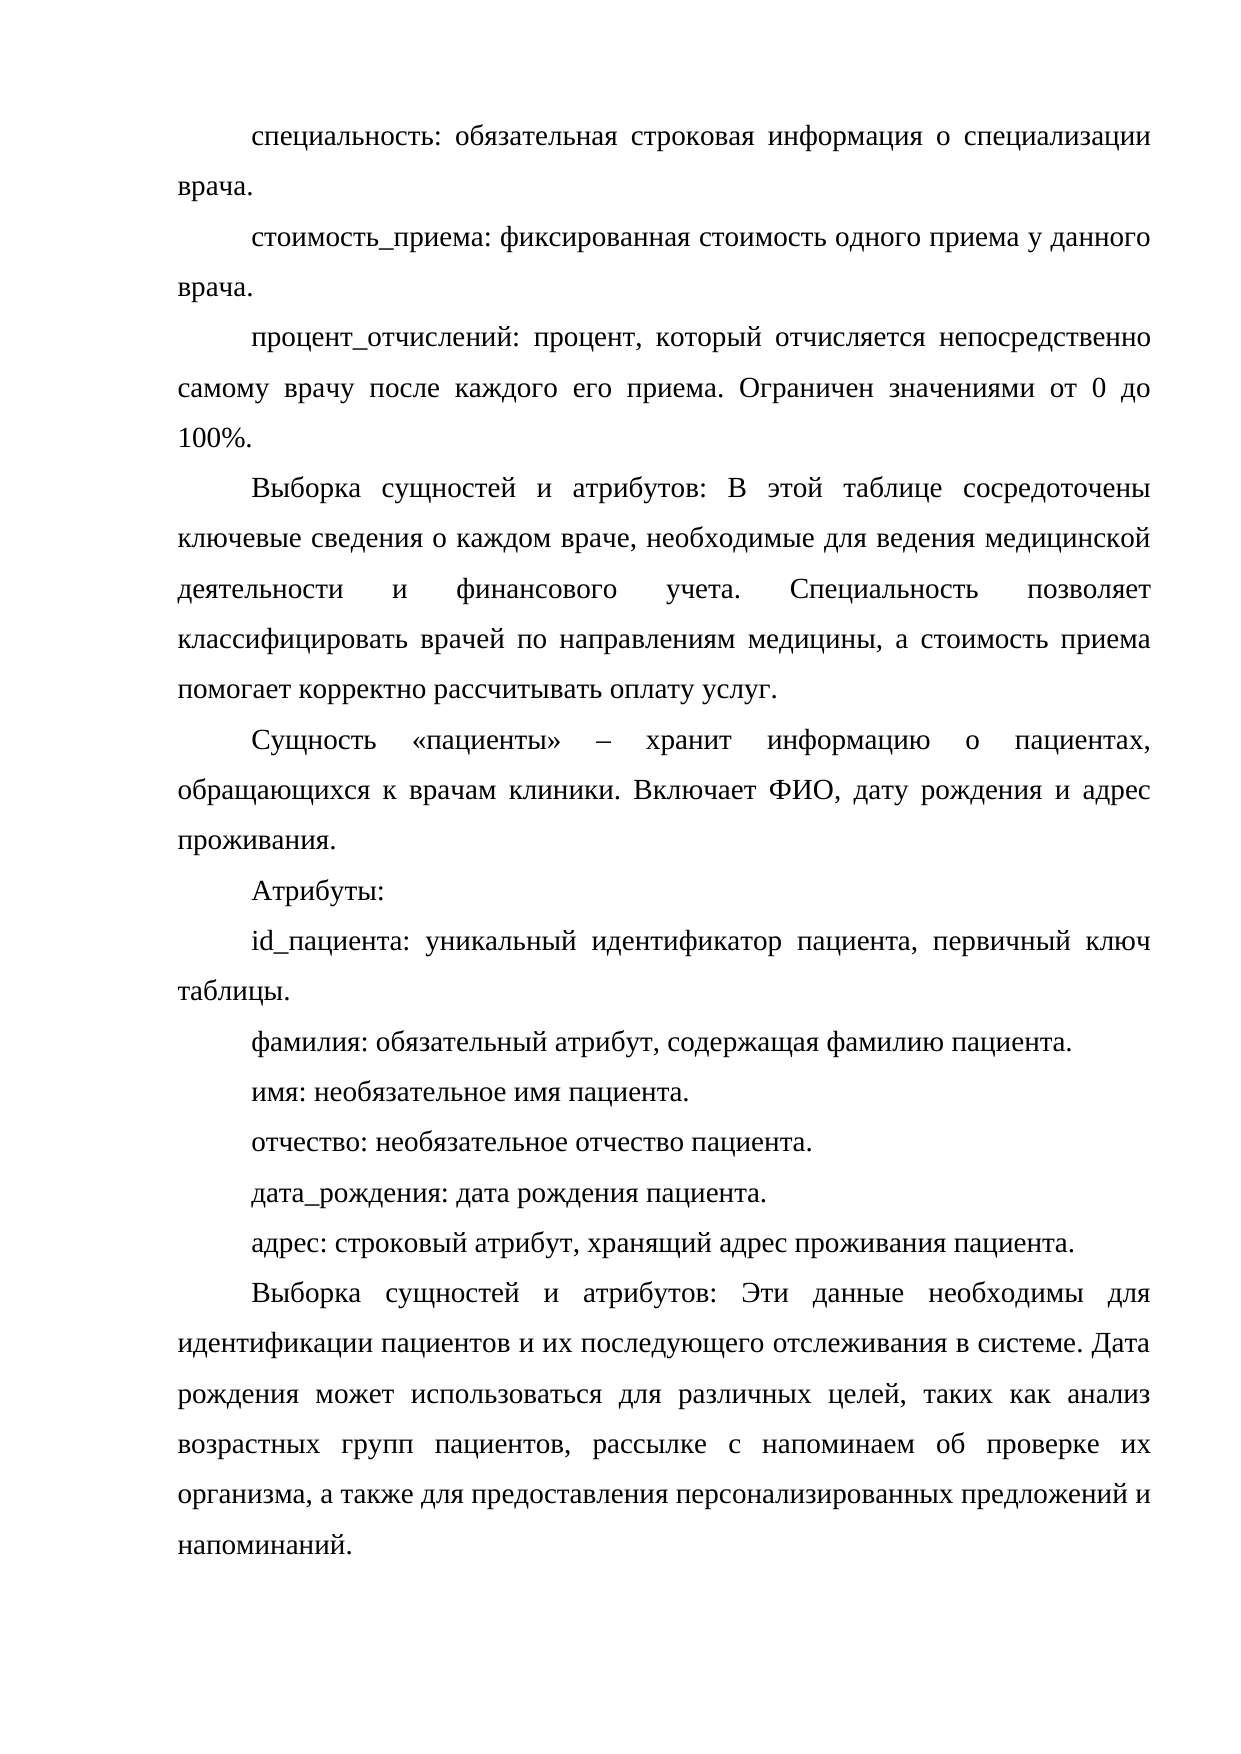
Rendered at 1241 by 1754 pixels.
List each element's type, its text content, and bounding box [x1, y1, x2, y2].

text стоимость_приема: фиксированная стоимость одного приема у данного врача. [177, 219, 1152, 303]
text Сущность «пациенты» – хранит информацию о пациентах, обращающихся к врачам клиники. Включает ФИО, дату рождения и адрес проживания. [177, 722, 1152, 856]
text специальность: обязательная строковая информация о специализации врача. [177, 118, 1152, 202]
text фамилия: обязательный атрибут, содержащая фамилию пациента. [177, 1024, 1152, 1057]
text процент_отчислений: процент, который отчисляется непосредственно самому врачу после каждого его приема. Ограничен значениями от 0 до 100%. [177, 319, 1152, 453]
text Выборка сущностей и атрибутов: Эти данные необходимы для идентификации пациентов и их последующего отслеживания в системе. Дата рождения может использоваться для различных целей, таких как анализ возрастных групп пациентов, рассылке с напоминаем об проверке их организма, а также для предоставления персонализированных предложений и напоминаний. [177, 1275, 1152, 1560]
text дата_рождения: дата рождения пациента. [177, 1175, 1152, 1208]
text имя: необязательное имя пациента. [177, 1074, 1152, 1108]
text Выборка сущностей и атрибутов: В этой таблице сосредоточены ключевые сведения о каждом враче, необходимые для ведения медицинской деятельности и финансового учета. Специальность позволяет классифицировать врачей по направлениям медицины, а стоимость приема помогает корректно рассчитывать оплату услуг. [177, 470, 1152, 705]
text Атрибуты: [177, 873, 1152, 906]
text отчество: необязательное отчество пациента. [177, 1124, 1152, 1158]
text адрес: строковый атрибут, хранящий адрес проживания пациента. [177, 1225, 1152, 1258]
text id_пациента: уникальный идентификатор пациента, первичный ключ таблицы. [177, 923, 1152, 1007]
